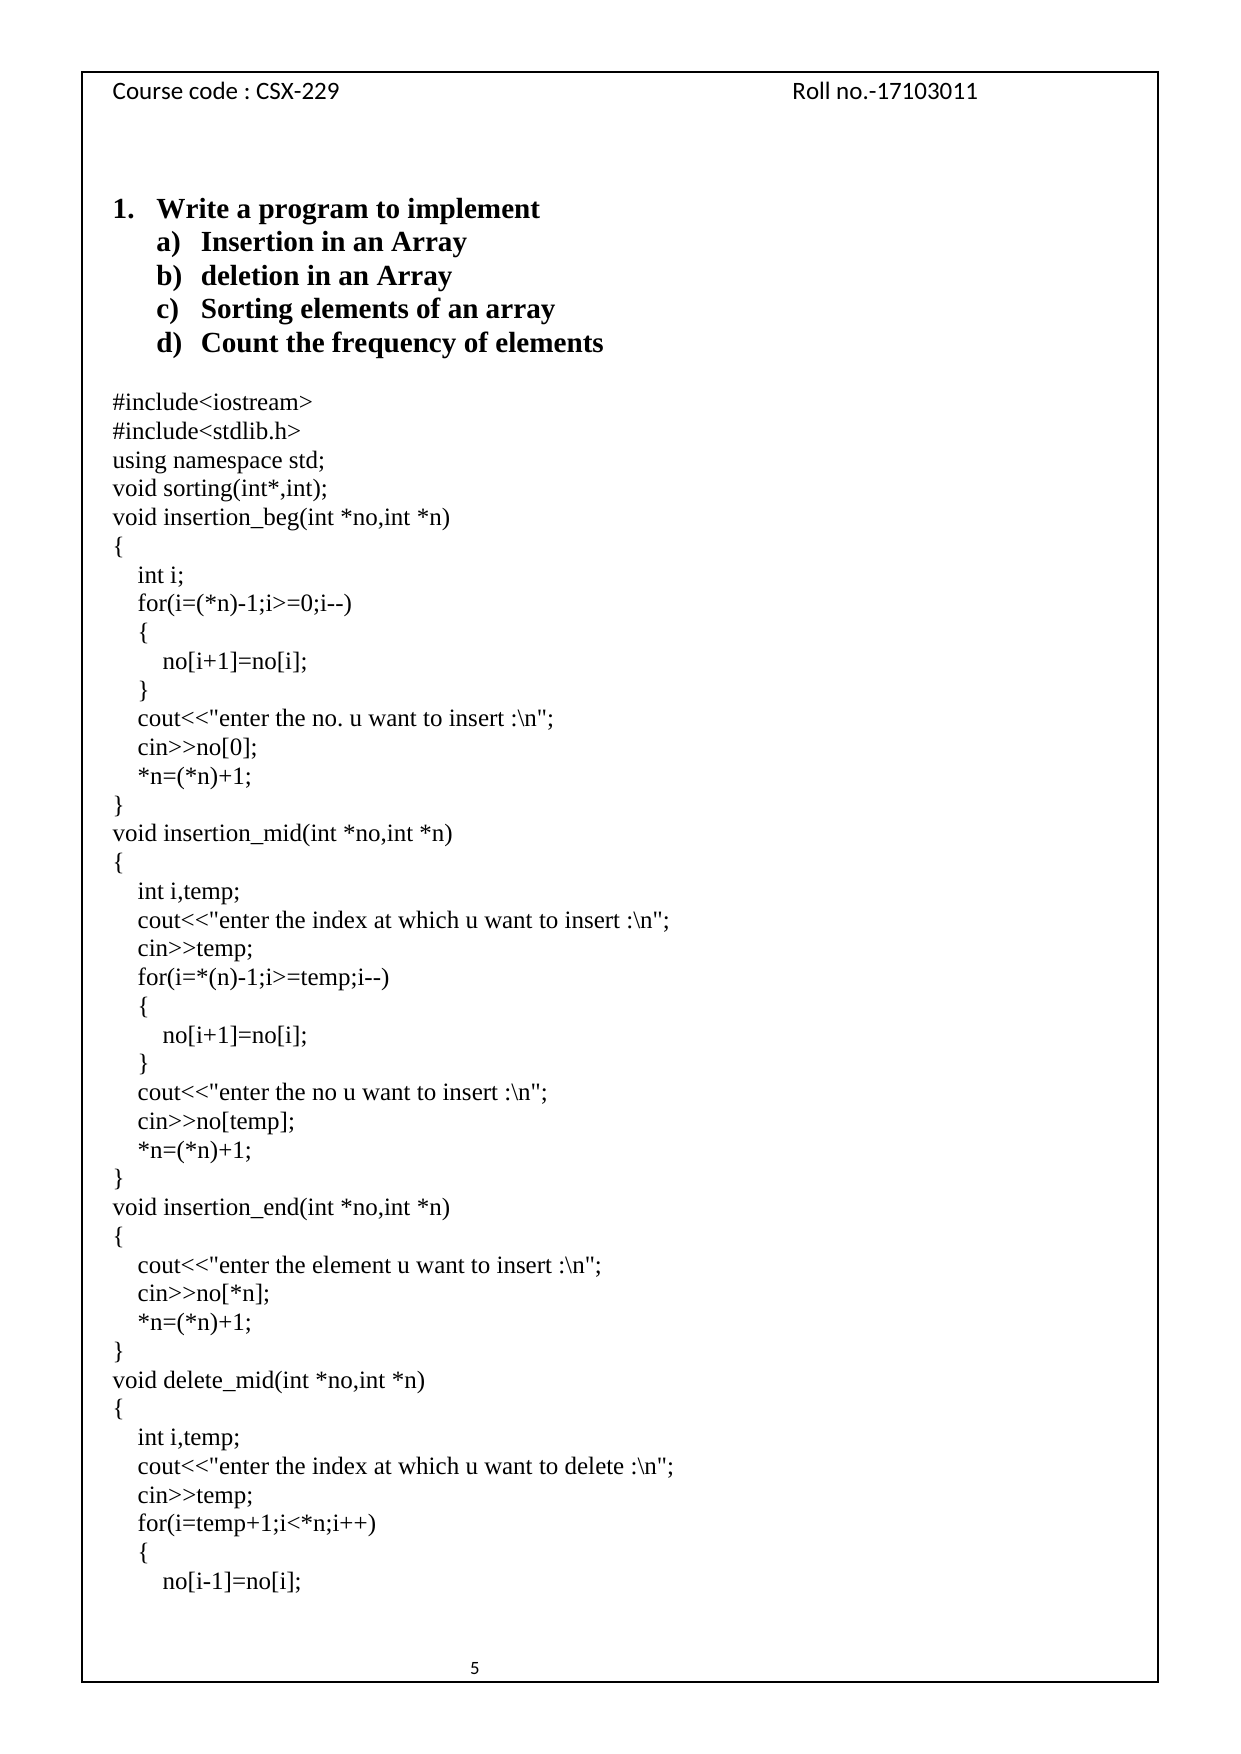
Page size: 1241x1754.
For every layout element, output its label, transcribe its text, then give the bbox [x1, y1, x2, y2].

list no[i+1]=no[i]; [112, 1020, 1128, 1048]
list cin>>temp; [112, 933, 1128, 962]
list deletion in an Array [156, 258, 1128, 291]
list { [112, 617, 1128, 646]
list int i,temp; [112, 1422, 1128, 1451]
list { [112, 1537, 1128, 1566]
list { [112, 991, 1128, 1020]
list cin>>no[*n]; [112, 1278, 1128, 1307]
list { [112, 1393, 1128, 1422]
list cout<<"enter the index at which u want to delete :\n"; [112, 1451, 1128, 1480]
list cin>>no[temp]; [112, 1106, 1128, 1135]
list #include<stdlib.h> [112, 416, 1128, 445]
list for(i=(*n)-1;i>=0;i--) [112, 588, 1128, 617]
list Count the frequency of elements [156, 325, 1128, 358]
list void sorting(int*,int); [112, 473, 1128, 502]
list *n=(*n)+1; [112, 1135, 1128, 1163]
list Write a program to implement [112, 191, 1128, 224]
list int i,temp; [112, 876, 1128, 905]
list Sorting elements of an array [156, 291, 1128, 325]
list cin>>temp; [112, 1480, 1128, 1508]
list } [112, 1163, 1128, 1192]
list { [112, 847, 1128, 876]
list cout<<"enter the element u want to insert :\n"; [112, 1250, 1128, 1278]
list void insertion_mid(int *no,int *n) [112, 818, 1128, 847]
list using namespace std; [112, 445, 1128, 473]
list cout<<"enter the no. u want to insert :\n"; [112, 703, 1128, 732]
list no[i+1]=no[i]; [112, 646, 1128, 675]
list void insertion_beg(int *no,int *n) [112, 502, 1128, 531]
list *n=(*n)+1; [112, 1307, 1128, 1336]
list void delete_mid(int *no,int *n) [112, 1365, 1128, 1393]
list cout<<"enter the no u want to insert :\n"; [112, 1077, 1128, 1106]
list int i; [112, 560, 1128, 588]
list cout<<"enter the index at which u want to insert :\n"; [112, 905, 1128, 933]
list no[i-1]=no[i]; [112, 1566, 1128, 1595]
list } [112, 1048, 1128, 1077]
list Insertion in an Array [156, 224, 1128, 258]
list } [112, 675, 1128, 703]
list *n=(*n)+1; [112, 761, 1128, 790]
list { [112, 531, 1128, 560]
list } [112, 790, 1128, 818]
list { [112, 1221, 1128, 1250]
list } [112, 1336, 1128, 1365]
list void insertion_end(int *no,int *n) [112, 1192, 1128, 1221]
list #include<iostream> [112, 387, 1128, 416]
list for(i=temp+1;i<*n;i++) [112, 1508, 1128, 1537]
list cin>>no[0]; [112, 732, 1128, 761]
list for(i=*(n)-1;i>=temp;i--) [112, 962, 1128, 991]
